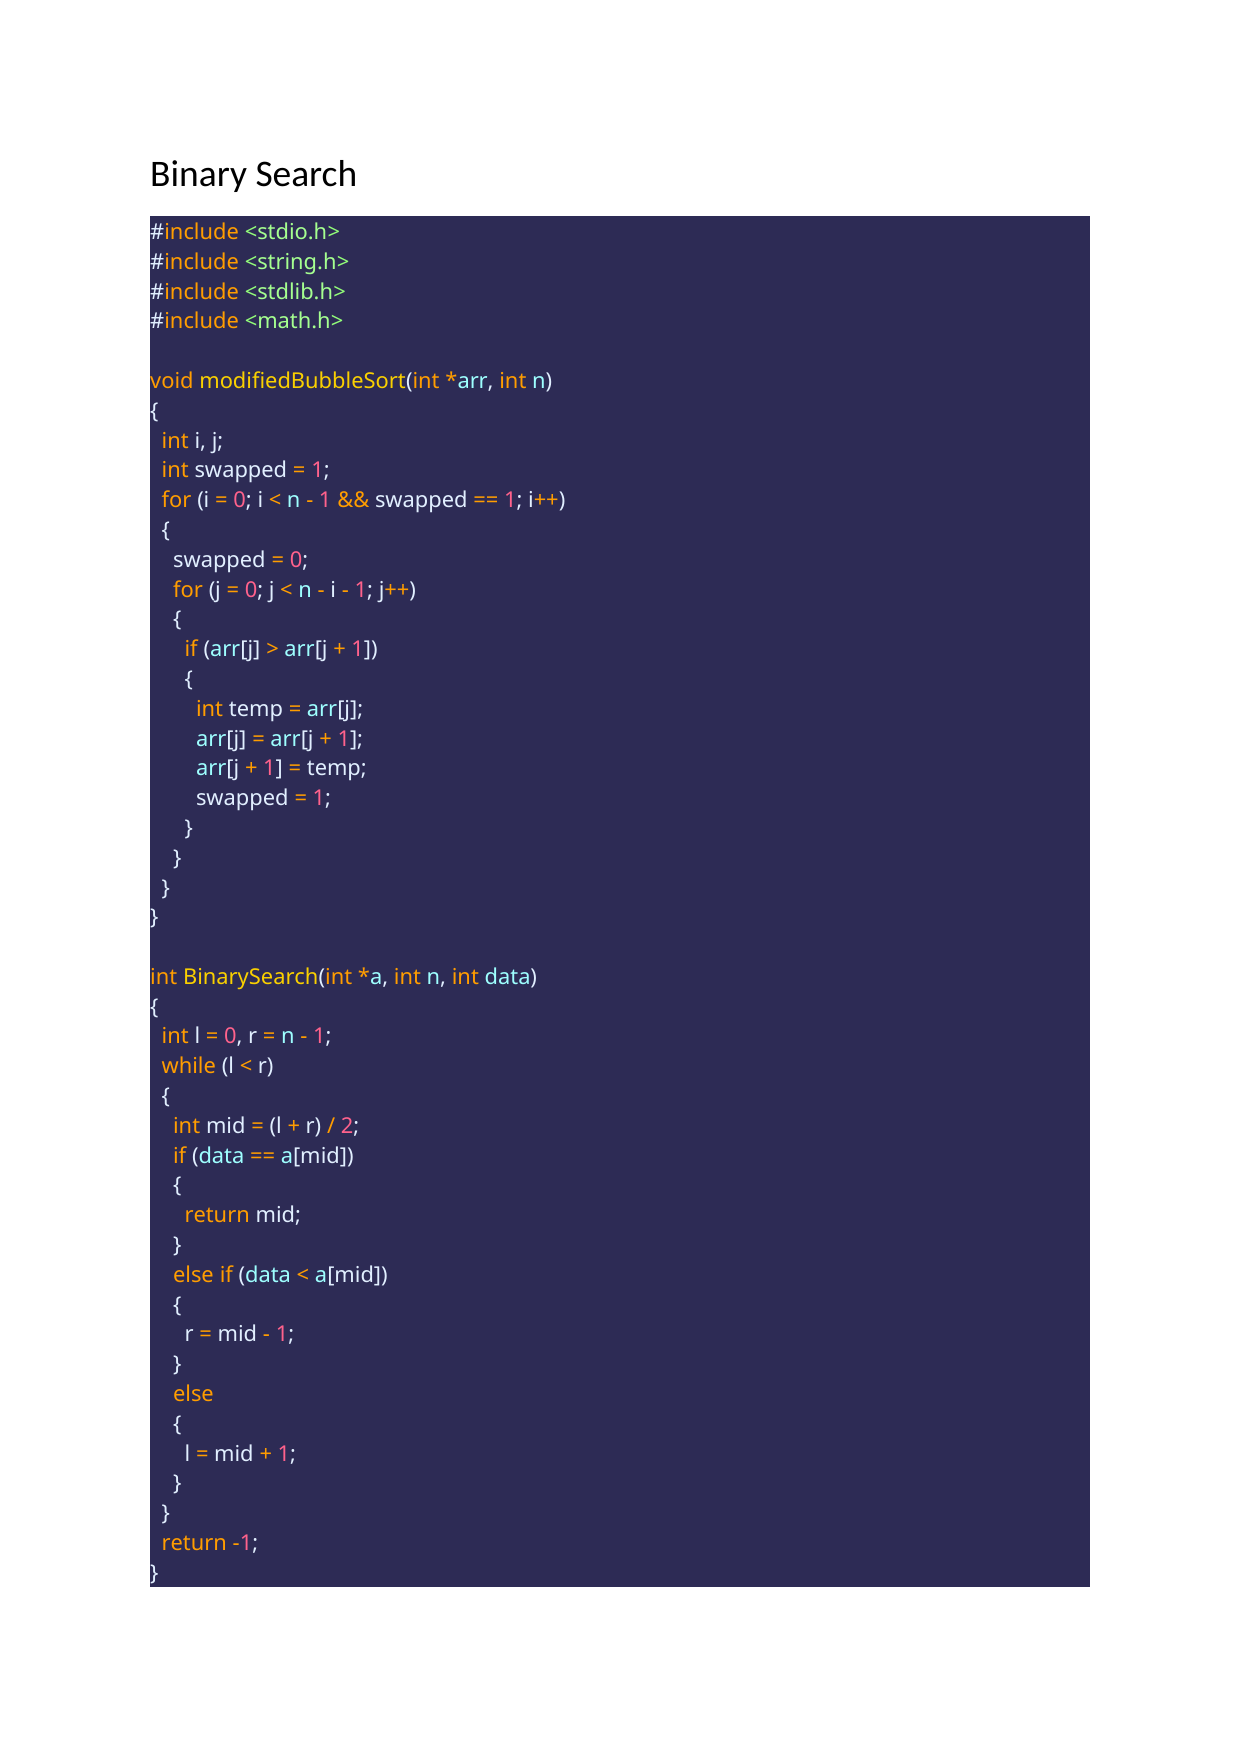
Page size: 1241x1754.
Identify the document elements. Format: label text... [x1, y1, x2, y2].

text l = mid + 1; [150, 1438, 1090, 1467]
text arr[j + 1] = temp; [150, 752, 1090, 782]
text for (i = 0; i < n - 1 && swapped == 1; i++) [150, 484, 1090, 514]
text { [150, 1169, 1090, 1199]
text } [150, 1497, 1090, 1527]
text #include <stdio.h> [150, 216, 1090, 246]
text swapped = 1; [150, 782, 1090, 812]
text } [150, 842, 1090, 872]
text } [150, 1557, 1090, 1587]
text if (data == a[mid]) [150, 1140, 1090, 1169]
text int temp = arr[j]; [150, 693, 1090, 723]
text #include <stdlib.h> [150, 276, 1090, 306]
text else [150, 1378, 1090, 1408]
text Binary Search [150, 150, 1090, 196]
text } [150, 872, 1090, 901]
text } [150, 812, 1090, 842]
text else if (data < a[mid]) [150, 1259, 1090, 1289]
text { [150, 1289, 1090, 1318]
text swapped = 0; [150, 544, 1090, 574]
text { [150, 395, 1090, 425]
text while (l < r) [150, 1050, 1090, 1080]
text } [150, 1467, 1090, 1497]
text } [150, 901, 1090, 931]
text void modifiedBubbleSort(int *arr, int n) [150, 365, 1090, 395]
text } [150, 1229, 1090, 1259]
text return -1; [150, 1527, 1090, 1557]
text { [150, 663, 1090, 693]
text int mid = (l + r) / 2; [150, 1110, 1090, 1140]
text arr[j] = arr[j + 1]; [150, 723, 1090, 752]
text #include <string.h> [150, 246, 1090, 276]
text int swapped = 1; [150, 454, 1090, 484]
text return mid; [150, 1199, 1090, 1229]
text r = mid - 1; [150, 1318, 1090, 1348]
text } [150, 1348, 1090, 1378]
text { [150, 603, 1090, 633]
text #include <math.h> [150, 306, 1090, 335]
text int BinarySearch(int *a, int n, int data) [150, 961, 1090, 991]
text { [150, 1408, 1090, 1438]
text { [150, 1080, 1090, 1110]
text { [150, 514, 1090, 544]
text if (arr[j] > arr[j + 1]) [150, 633, 1090, 663]
text for (j = 0; j < n - i - 1; j++) [150, 574, 1090, 603]
text int i, j; [150, 425, 1090, 454]
text int l = 0, r = n - 1; [150, 1021, 1090, 1050]
text { [150, 991, 1090, 1021]
